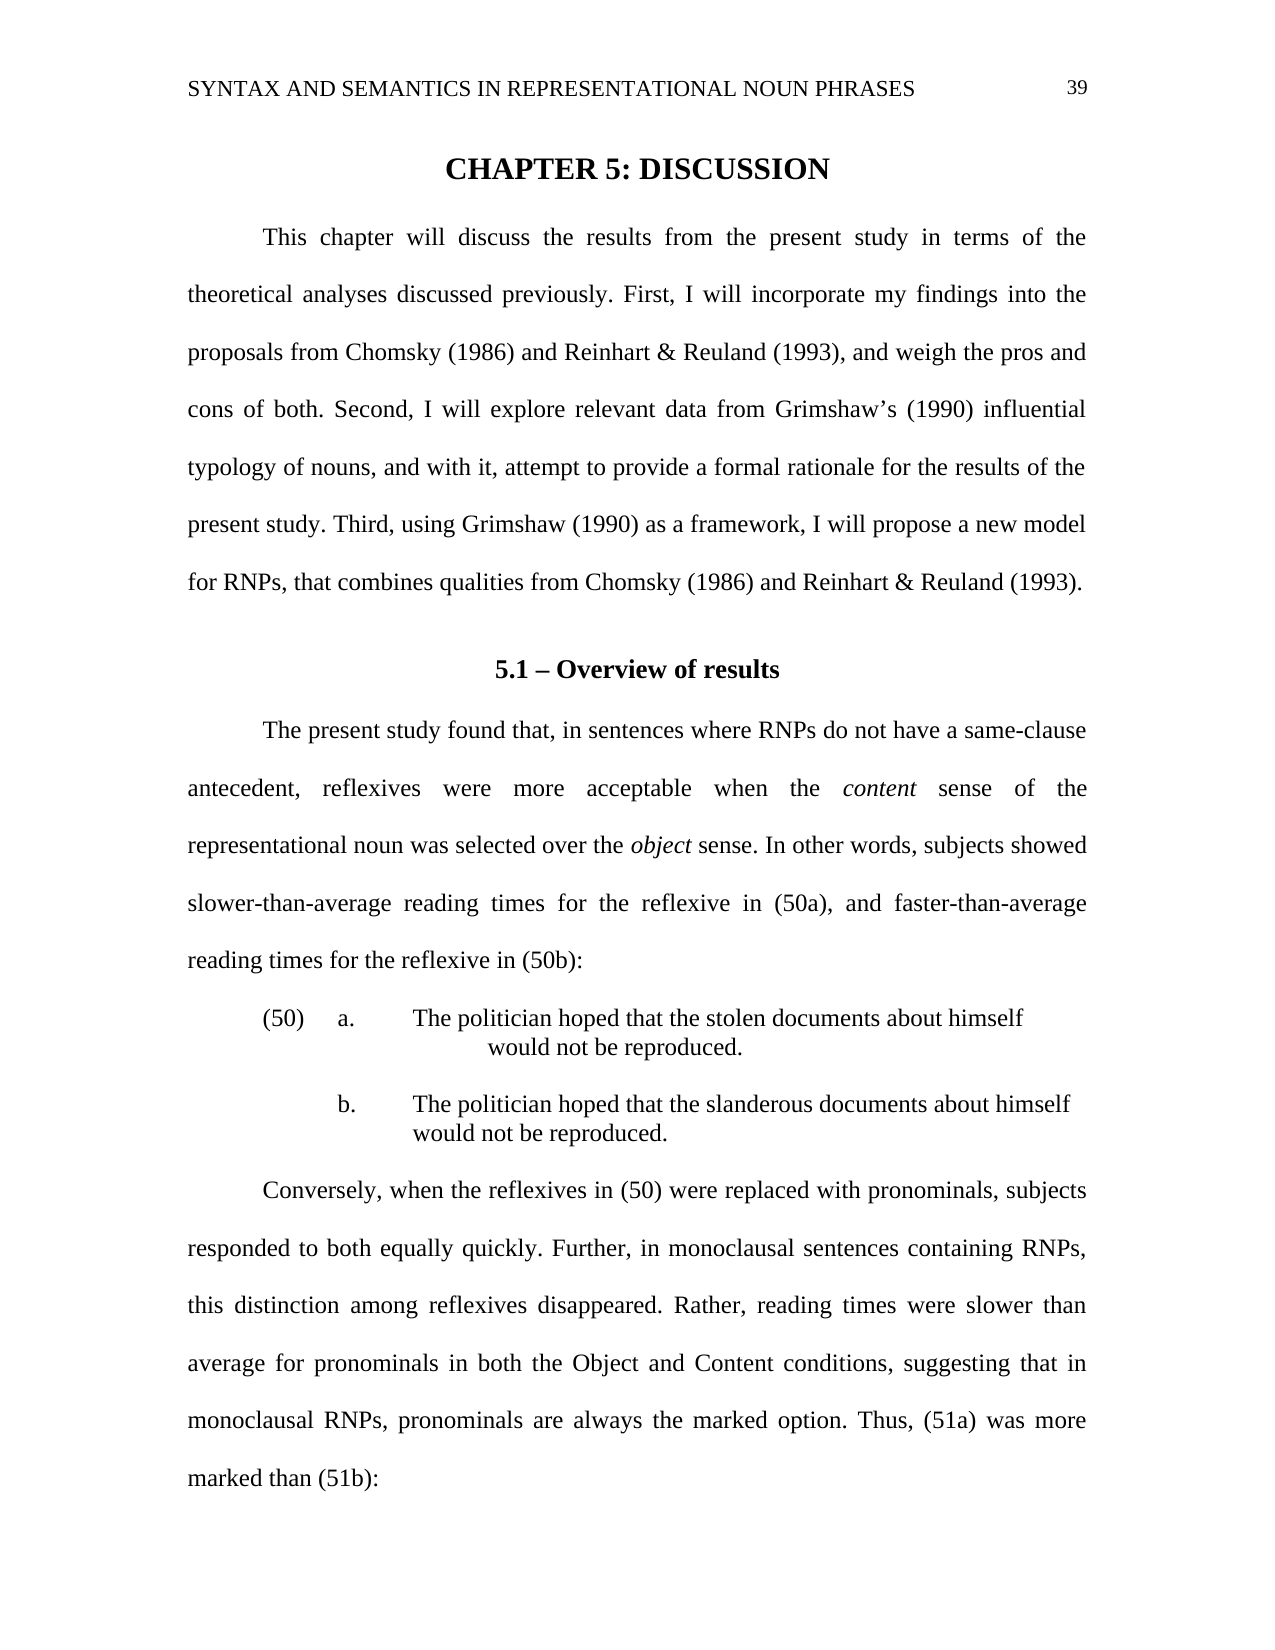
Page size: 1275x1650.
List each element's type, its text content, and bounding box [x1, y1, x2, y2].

text 5.1 – Overview of results [187, 653, 1087, 684]
text (50) a. The politician hoped that the stolen documents about himself would not be reproduced. [262, 1003, 1087, 1060]
text b. The politician hoped that the slanderous documents about himself would not be reproduced. [337, 1089, 1087, 1147]
text CHAPTER 5: DISCUSSION [187, 150, 1087, 186]
text Conversely, when the reflexives in (50) were replaced with pronominals, subjects responded to both equally quickly. Further, in monoclausal sentences containing RNPs, this distinction among reflexives disappeared. Rather, reading times were slower than average for pronominals in both the Object and Content conditions, suggesting that in monoclausal RNPs, pronominals are always the marked option. Thus, (51a) was more marked than (51b): [187, 1175, 1087, 1492]
text This chapter will discuss the results from the present study in terms of the theoretical analyses discussed previously. First, I will incorporate my findings into the proposals from Chomsky (1986) and Reinhart & Reuland (1993), and weigh the pros and cons of both. Second, I will explore relevant data from Grimshaw’s (1990) influential typology of nouns, and with it, attempt to provide a formal rationale for the results of the present study. Third, using Grimshaw (1990) as a framework, I will propose a new model for RNPs, that combines qualities from Chomsky (1986) and Reinhart & Reuland (1993). [187, 222, 1087, 596]
text The present study found that, in sentences where RNPs do not have a same-clause antecedent, reflexives were more acceptable when the content sense of the representational noun was selected over the object sense. In other words, subjects showed slower-than-average reading times for the reflexive in (50a), and faster-than-average reading times for the reflexive in (50b): [187, 715, 1087, 974]
